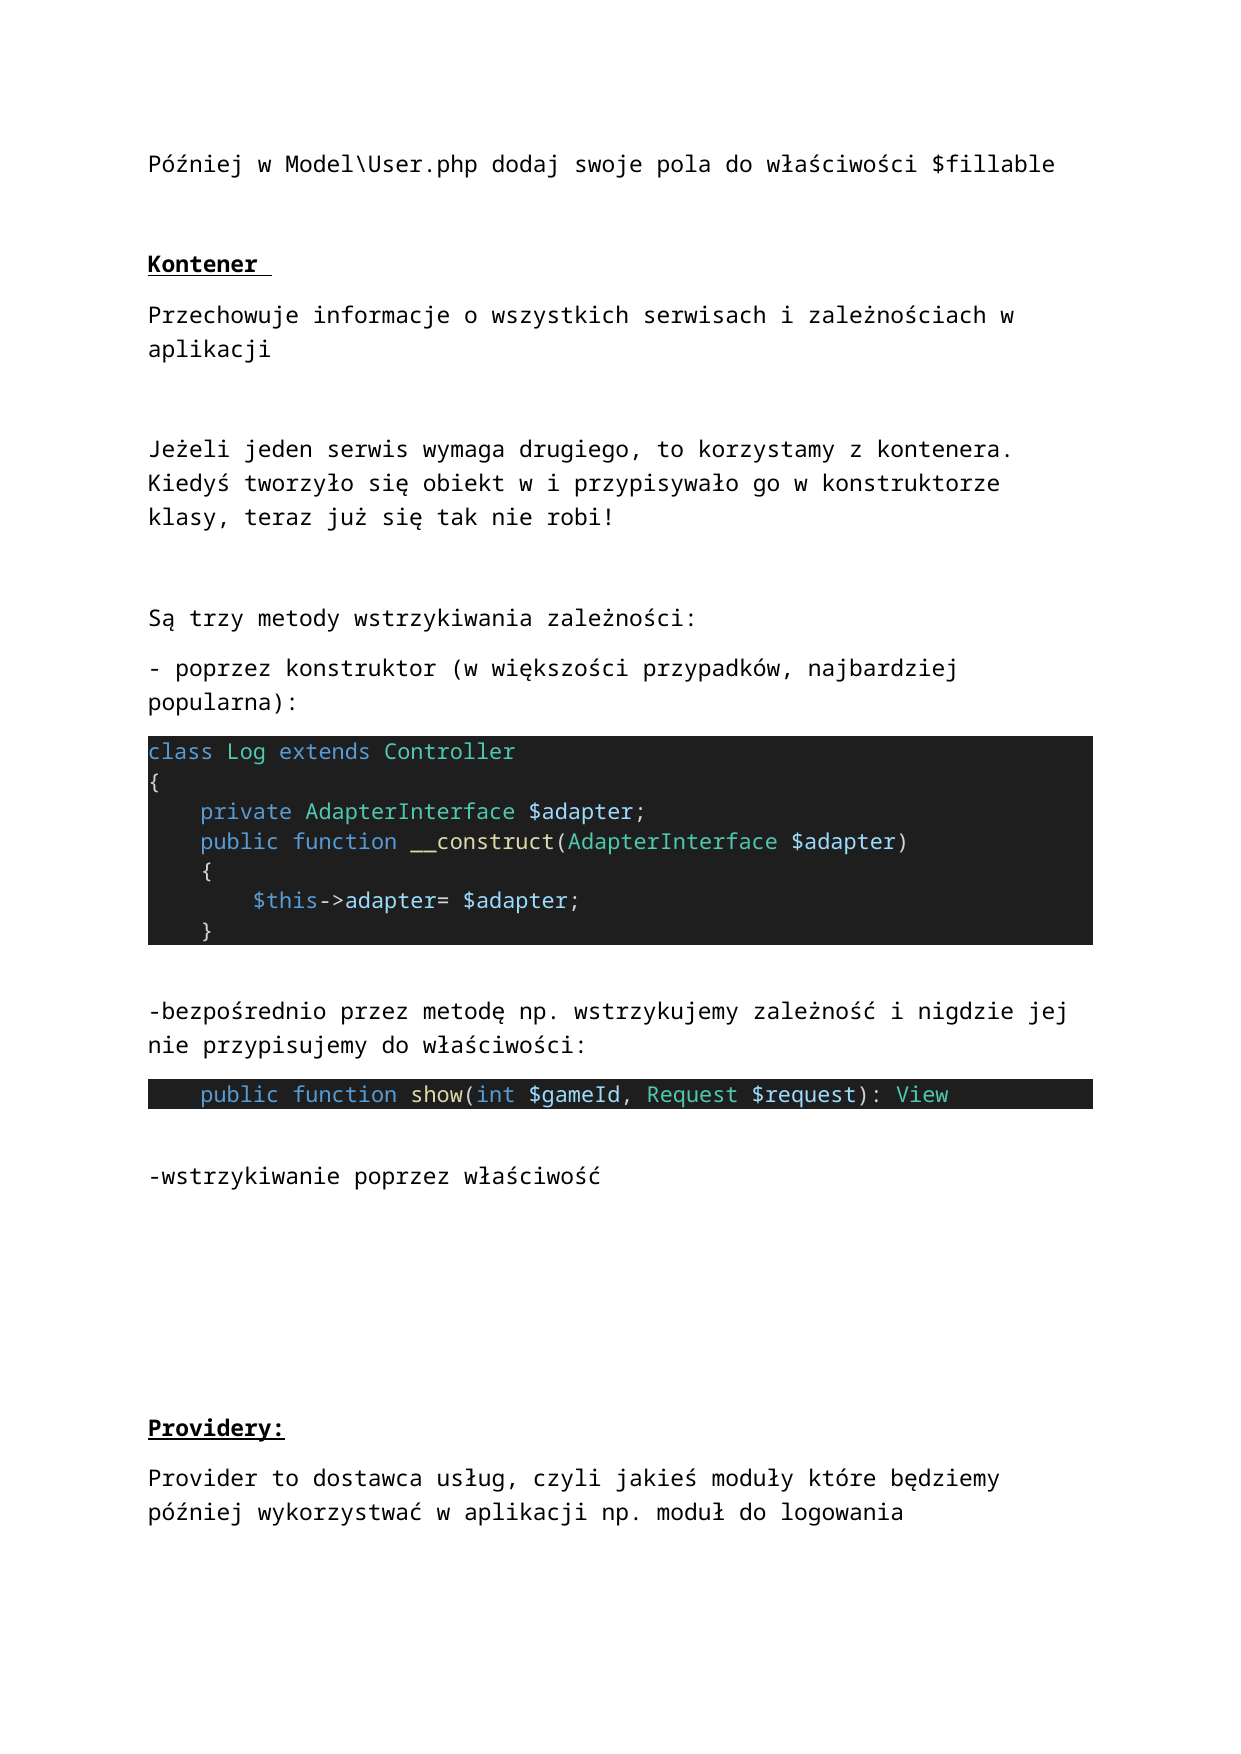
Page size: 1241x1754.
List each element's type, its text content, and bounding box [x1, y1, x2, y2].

text - poprzez konstruktor (w większości przypadków, najbardziej popularna): [148, 652, 1093, 717]
text Jeżeli jeden serwis wymaga drugiego, to korzystamy z kontenera. Kiedyś tworzyło się obiekt w i przypisywało go w konstruktorze klasy, teraz już się tak nie robi! [148, 433, 1093, 532]
text class Log extends Controller [148, 736, 1093, 766]
text Są trzy metody wstrzykiwania zależności: [148, 602, 1093, 633]
text Provider to dostawca usług, czyli jakieś moduły które będziemy później wykorzystwać w aplikacji np. moduł do logowania [148, 1462, 1093, 1527]
text { [148, 766, 1093, 796]
text Providery: [148, 1412, 1093, 1443]
text { [148, 856, 1093, 885]
text public function show(int $gameId, Request $request): View [148, 1079, 1093, 1109]
text Przechowuje informacje o wszystkich serwisach i zależnościach w aplikacji [148, 299, 1093, 364]
text Kontener [148, 248, 1093, 280]
text -wstrzykiwanie poprzez właściwość [148, 1160, 1093, 1191]
text private AdapterInterface $adapter; [148, 796, 1093, 826]
text -bezpośrednio przez metodę np. wstrzykujemy zależność i nigdzie jej nie przypisujemy do właściwości: [148, 995, 1093, 1060]
text public function __construct(AdapterInterface $adapter) [148, 826, 1093, 856]
text $this->adapter= $adapter; [148, 885, 1093, 915]
text Później w Model\User.php dodaj swoje pola do właściwości $fillable [148, 148, 1093, 179]
text } [148, 915, 1093, 945]
